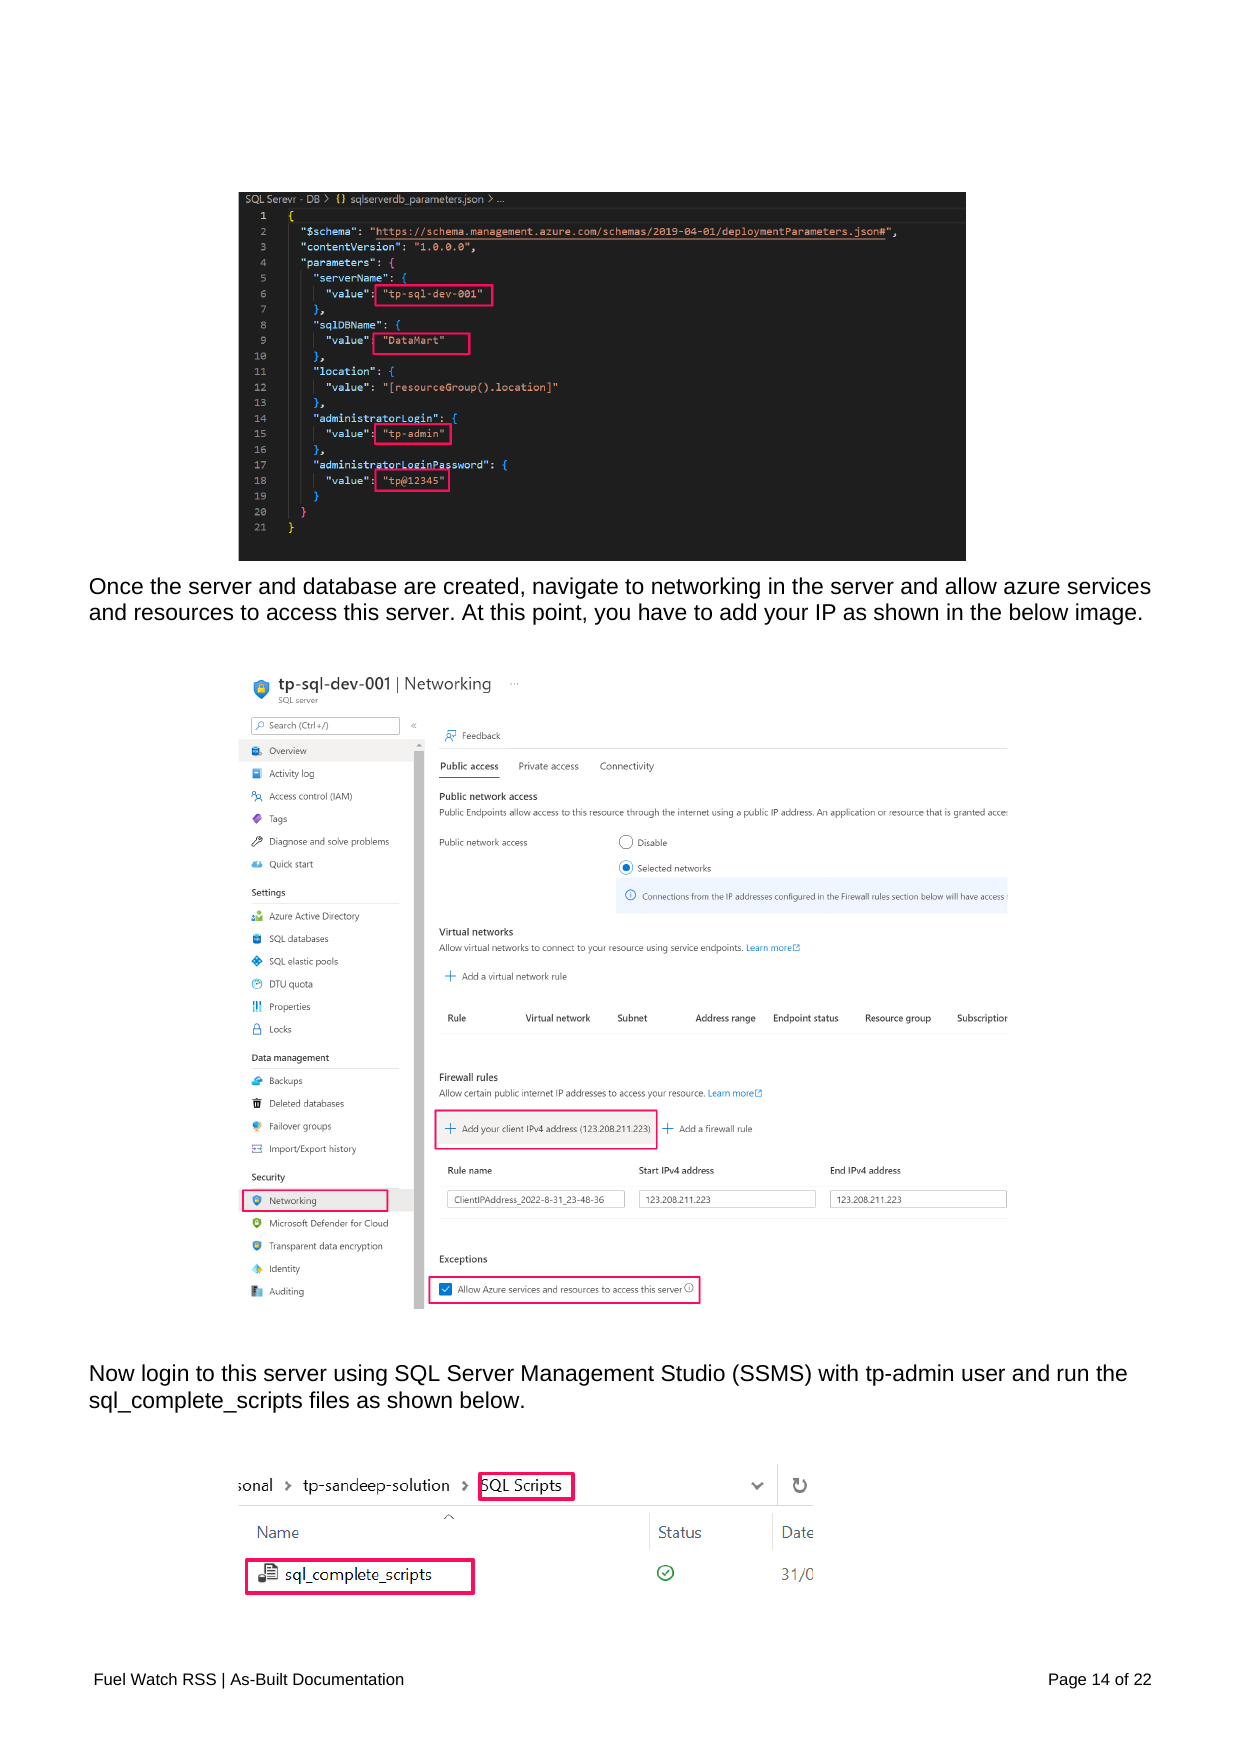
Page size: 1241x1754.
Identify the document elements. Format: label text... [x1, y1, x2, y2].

picture [238, 1464, 814, 1628]
text Now login to this server using SQL Server Management Studio (SSMS) with tp-admin user and run the sql_complete_scripts files as shown below. [89, 1360, 1152, 1413]
picture [238, 192, 966, 561]
text Once the server and database are created, navigate to networking in the server and allow azure services and resources to access this server. At this point, you have to add your IP as shown in the below image. [89, 573, 1152, 626]
picture [238, 677, 1008, 1309]
